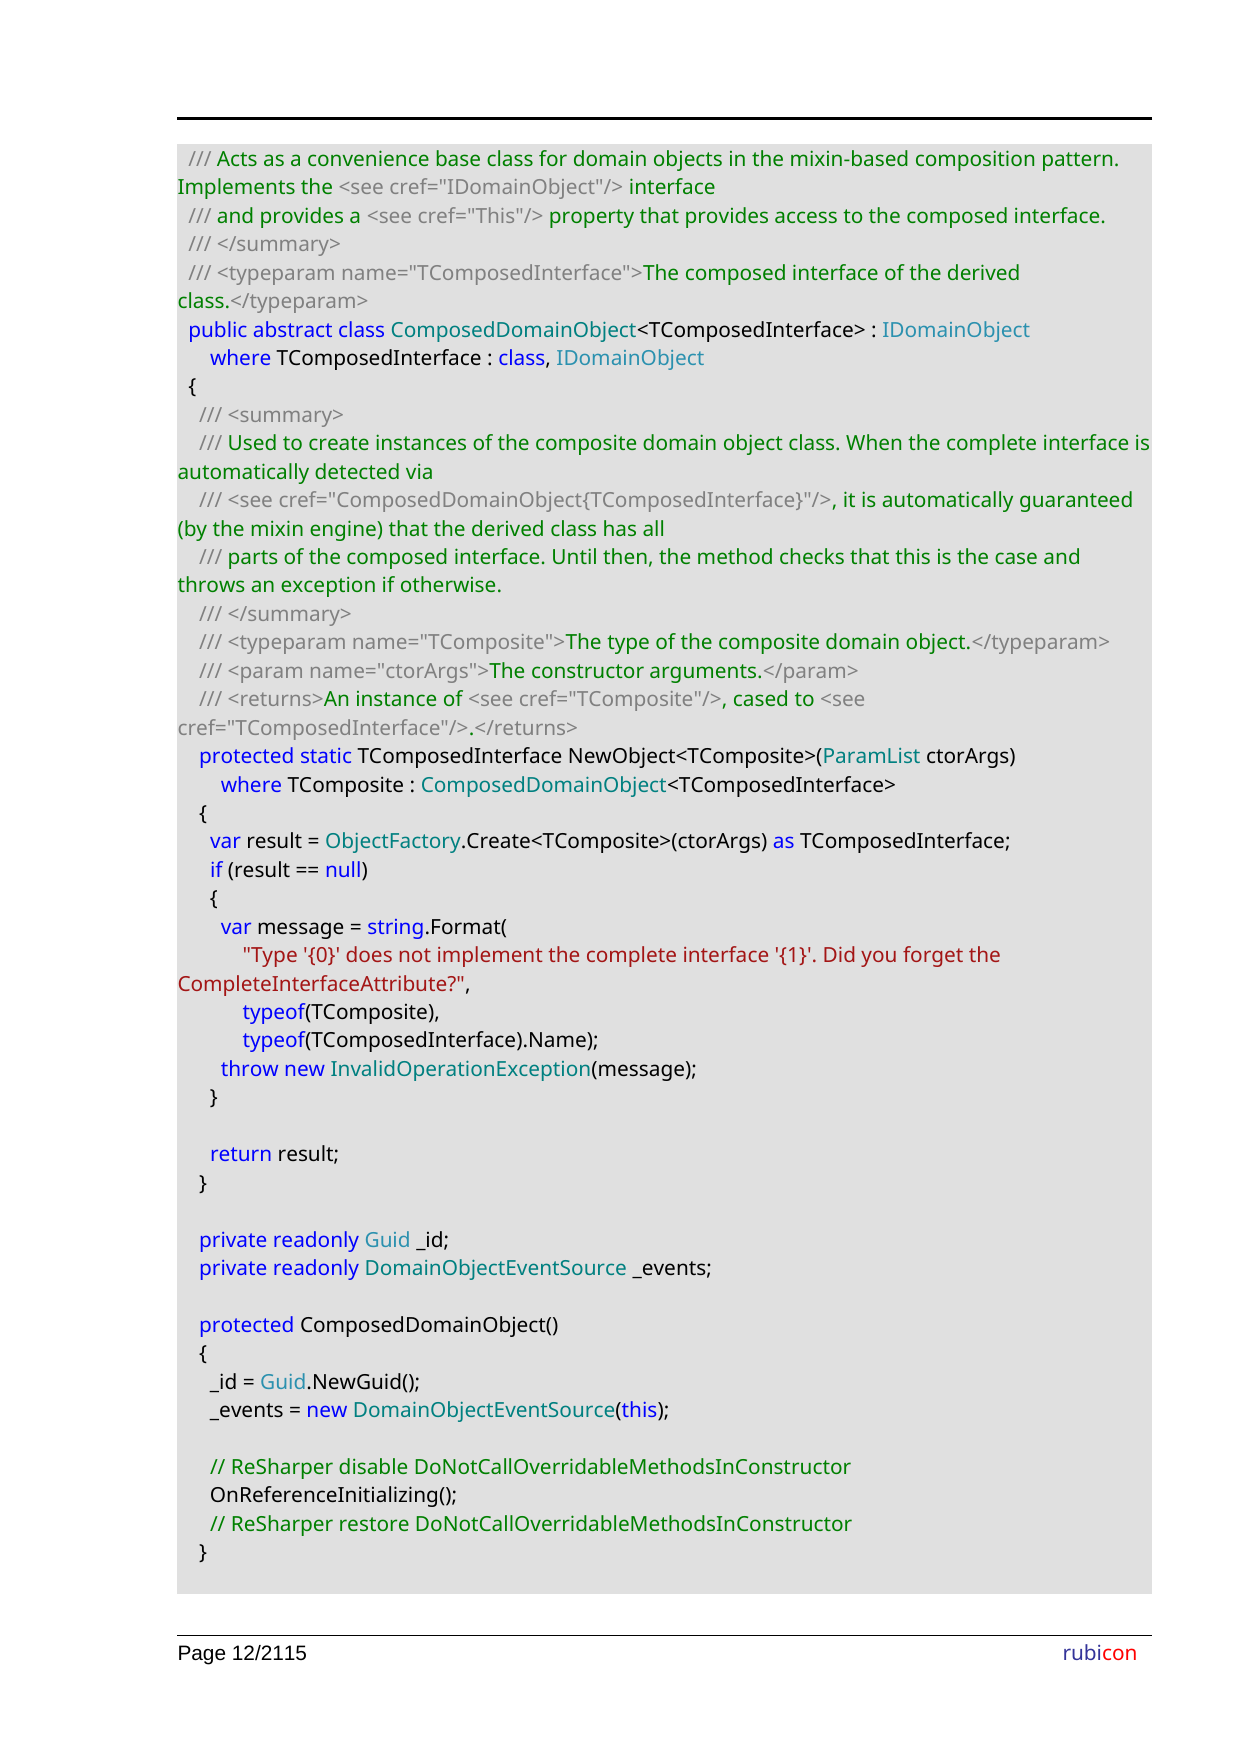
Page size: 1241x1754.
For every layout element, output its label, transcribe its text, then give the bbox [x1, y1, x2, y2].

text OnReferenceInitializing(); [177, 1481, 1152, 1509]
text protected ComposedDomainObject() [177, 1310, 1152, 1338]
text var message = string.Format( [177, 912, 1152, 940]
text private readonly Guid _id; [177, 1225, 1152, 1253]
text // ReSharper disable DoNotCallOverridableMethodsInConstructor [177, 1452, 1152, 1481]
text /// parts of the composed interface. Until then, the method checks that this is the case and throws an exception if otherwise. [177, 542, 1152, 599]
text /// <see cref="ComposedDomainObject{TComposedInterface}"/>, it is automatically guaranteed (by the mixin engine) that the derived class has all [177, 485, 1152, 542]
text where TComposedInterface : class, IDomainObject [177, 343, 1152, 372]
text /// <typeparam name="TComposite">The type of the composite domain object.</typeparam> [177, 627, 1152, 656]
text } [177, 1082, 1152, 1111]
text _events = new DomainObjectEventSource(this); [177, 1395, 1152, 1424]
text } [177, 1168, 1152, 1196]
text private readonly DomainObjectEventSource _events; [177, 1253, 1152, 1282]
text /// </summary> [177, 599, 1152, 627]
text // ReSharper restore DoNotCallOverridableMethodsInConstructor [177, 1509, 1152, 1537]
text /// and provides a <see cref="This"/> property that provides access to the composed interface. [177, 201, 1152, 229]
text } [177, 1537, 1152, 1566]
text /// Acts as a convenience base class for domain objects in the mixin-based composition pattern. Implements the <see cref="IDomainObject"/> interface [177, 144, 1152, 201]
text _id = Guid.NewGuid(); [177, 1367, 1152, 1395]
text { [177, 883, 1152, 912]
text { [177, 372, 1152, 400]
text /// <typeparam name="TComposedInterface">The composed interface of the derived class.</typeparam> [177, 258, 1152, 315]
text if (result == null) [177, 855, 1152, 883]
text protected static TComposedInterface NewObject<TComposite>(ParamList ctorArgs) [177, 741, 1152, 770]
text /// <param name="ctorArgs">The constructor arguments.</param> [177, 656, 1152, 684]
text /// <summary> [177, 400, 1152, 428]
text { [177, 1338, 1152, 1367]
text /// Used to create instances of the composite domain object class. When the complete interface is automatically detected via [177, 428, 1152, 485]
text typeof(TComposedInterface).Name); [177, 1026, 1152, 1054]
text return result; [177, 1139, 1152, 1168]
text typeof(TComposite), [177, 997, 1152, 1026]
text { [177, 798, 1152, 827]
text var result = ObjectFactory.Create<TComposite>(ctorArgs) as TComposedInterface; [177, 827, 1152, 855]
text /// <returns>An instance of <see cref="TComposite"/>, cased to <see cref="TComposedInterface"/>.</returns> [177, 684, 1152, 741]
text public abstract class ComposedDomainObject<TComposedInterface> : IDomainObject [177, 315, 1152, 343]
text where TComposite : ComposedDomainObject<TComposedInterface> [177, 770, 1152, 798]
text throw new InvalidOperationException(message); [177, 1054, 1152, 1082]
text /// </summary> [177, 229, 1152, 258]
text "Type '{0}' does not implement the complete interface '{1}'. Did you forget the CompleteInterfaceAttribute?", [177, 940, 1152, 997]
